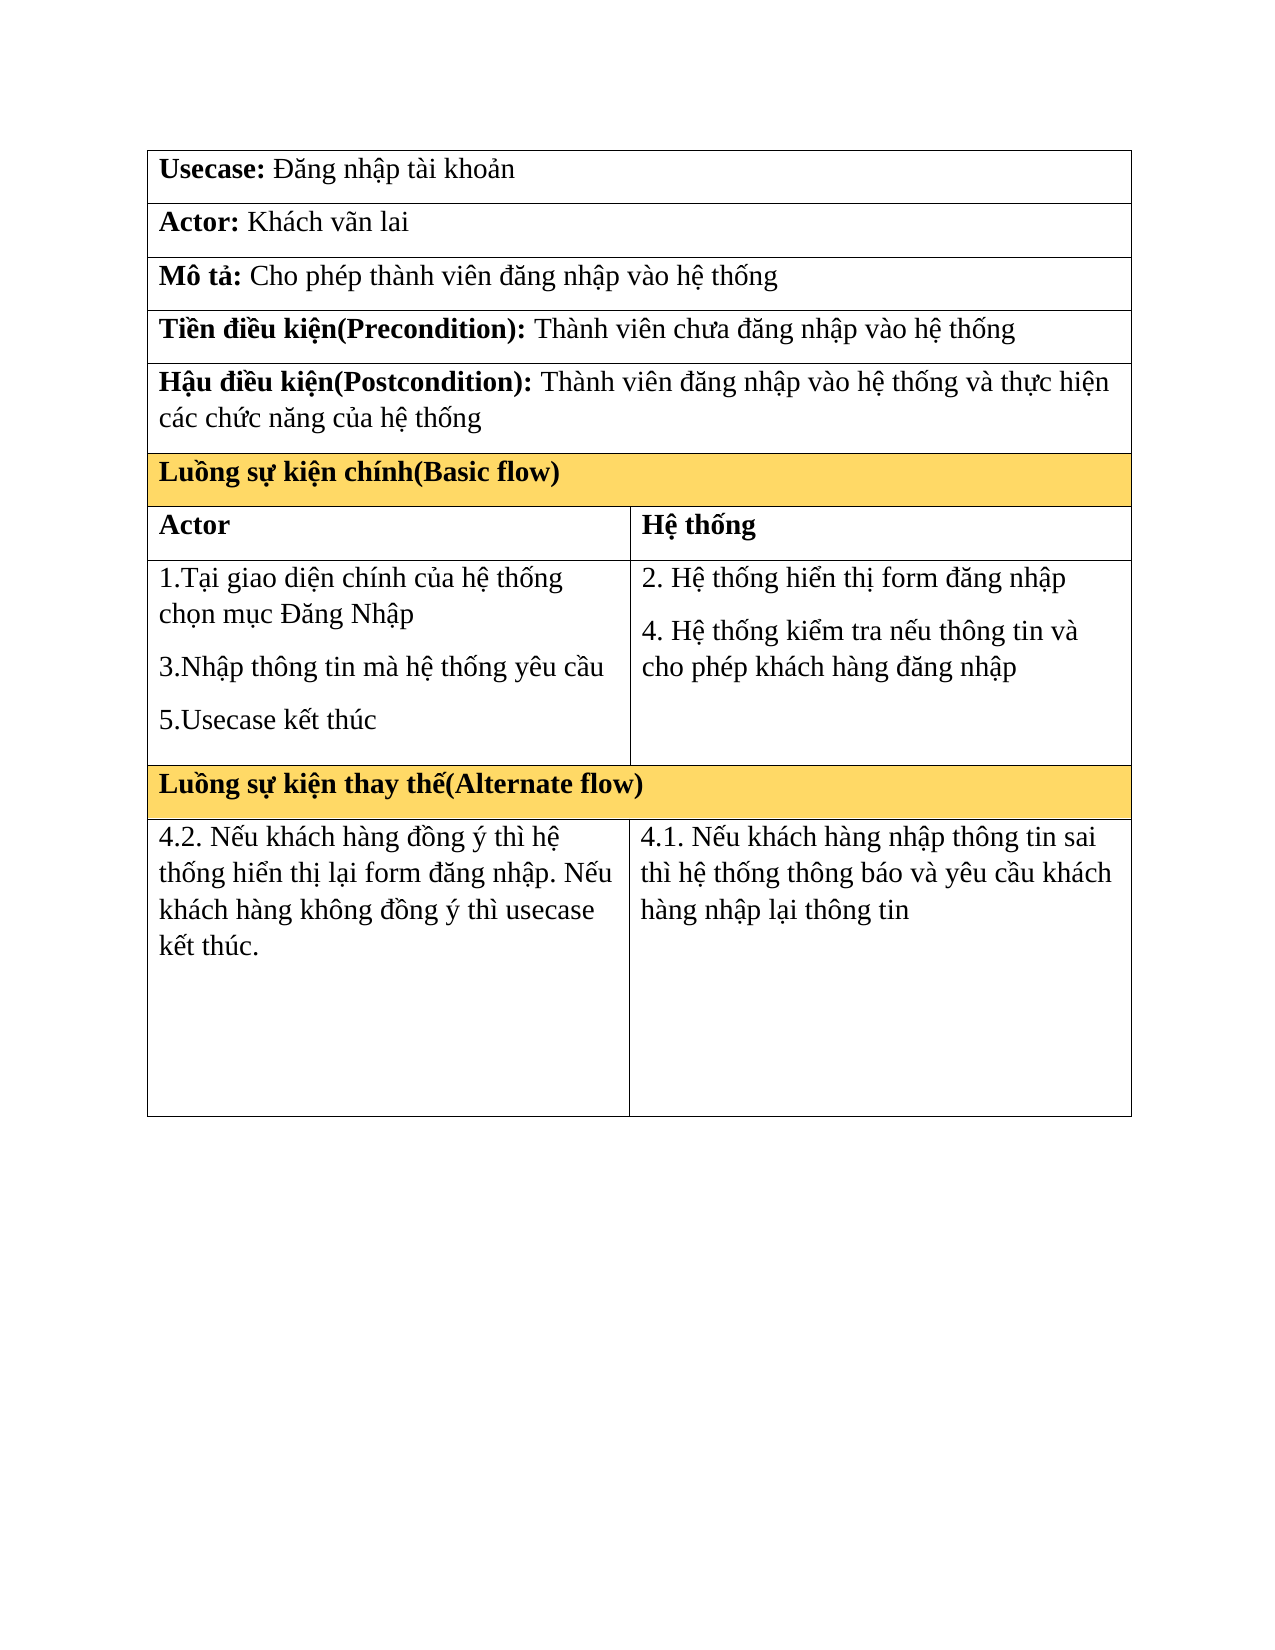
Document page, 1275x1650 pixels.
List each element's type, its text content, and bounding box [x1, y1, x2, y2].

table_cell Hệ thống [631, 507, 1131, 559]
table_cell Hậu điều kiện(Postcondition): Thành viên đăng nhập vào hệ thống và thực hiện các chức năng của hệ thống [148, 364, 1131, 453]
table_cell Tiền điều kiện(Precondition): Thành viên chưa đăng nhập vào hệ thống [148, 311, 1131, 363]
table_cell Luồng sự kiện thay thế(Alternate flow) [148, 766, 1131, 818]
table_cell 4.1. Nếu khách hàng nhập thông tin sai thì hệ thống thông báo và yêu cầu khách hàng nhập lại thông tin [630, 820, 1131, 1116]
table_cell 4.2. Nếu khách hàng đồng ý thì hệ thống hiển thị lại form đăng nhập. Nếu khách hàng không đồng ý thì usecase kết thúc. [148, 820, 629, 1116]
table_cell Mô tả: Cho phép thành viên đăng nhập vào hệ thống [148, 258, 1131, 310]
table_cell Luồng sự kiện chính(Basic flow) [148, 454, 1131, 506]
table_cell Actor [148, 507, 630, 559]
table_header Usecase: Đăng nhập tài khoản [148, 151, 1131, 203]
table_cell 2. Hệ thống hiển thị form đăng nhập 4. Hệ thống kiểm tra nếu thông tin và cho phép khách hàng đăng nhập [631, 561, 1131, 765]
table_cell Actor: Khách vãn lai [148, 204, 1131, 257]
table_cell 1.Tại giao diện chính của hệ thống chọn mục Đăng Nhập 3.Nhập thông tin mà hệ thống yêu cầu 5.Usecase kết thúc [148, 561, 630, 765]
